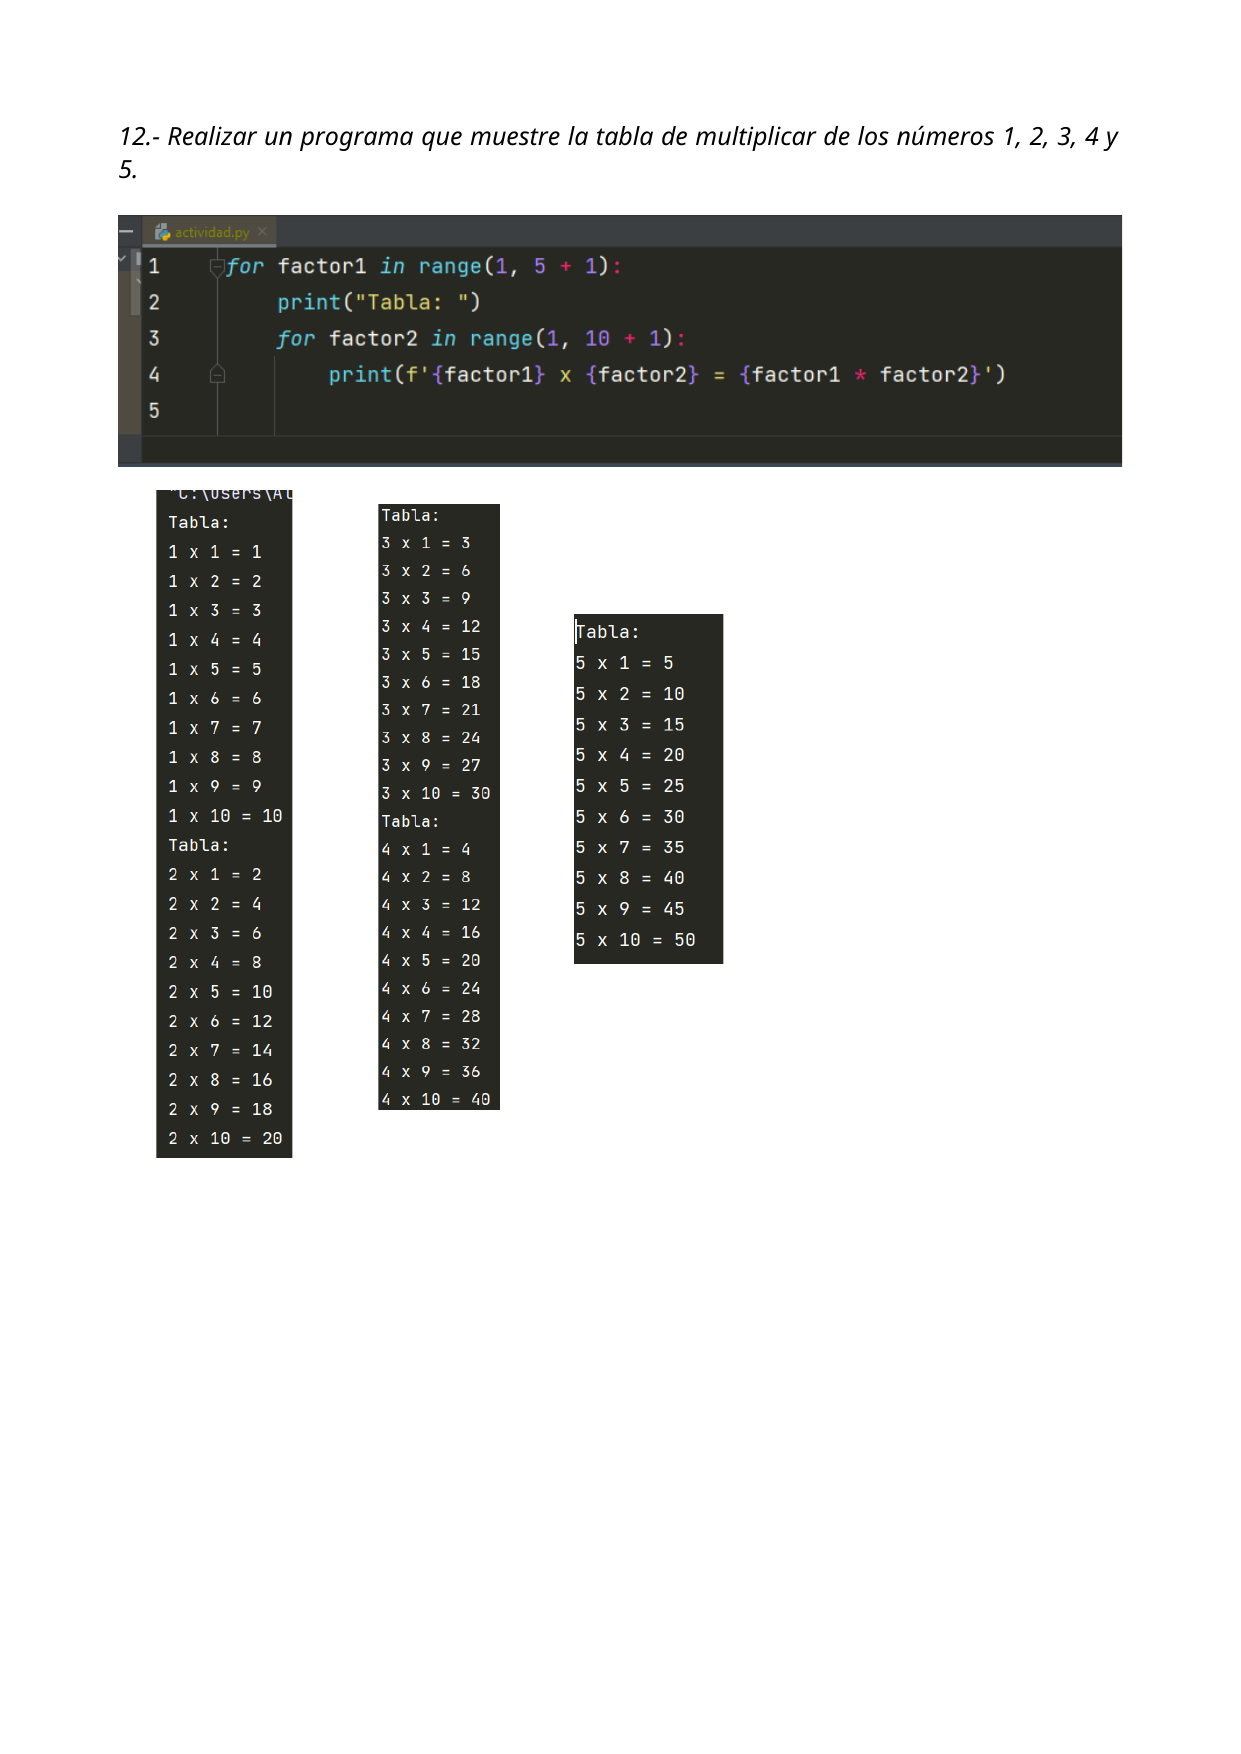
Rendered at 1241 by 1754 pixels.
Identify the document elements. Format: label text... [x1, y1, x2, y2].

picture [574, 614, 724, 964]
picture [378, 504, 500, 1110]
picture [156, 490, 293, 1158]
text 12.- Realizar un programa que muestre la tabla de multiplicar de los números 1, 2, 3, 4 y 5. [118, 118, 1122, 186]
picture [118, 215, 1123, 467]
